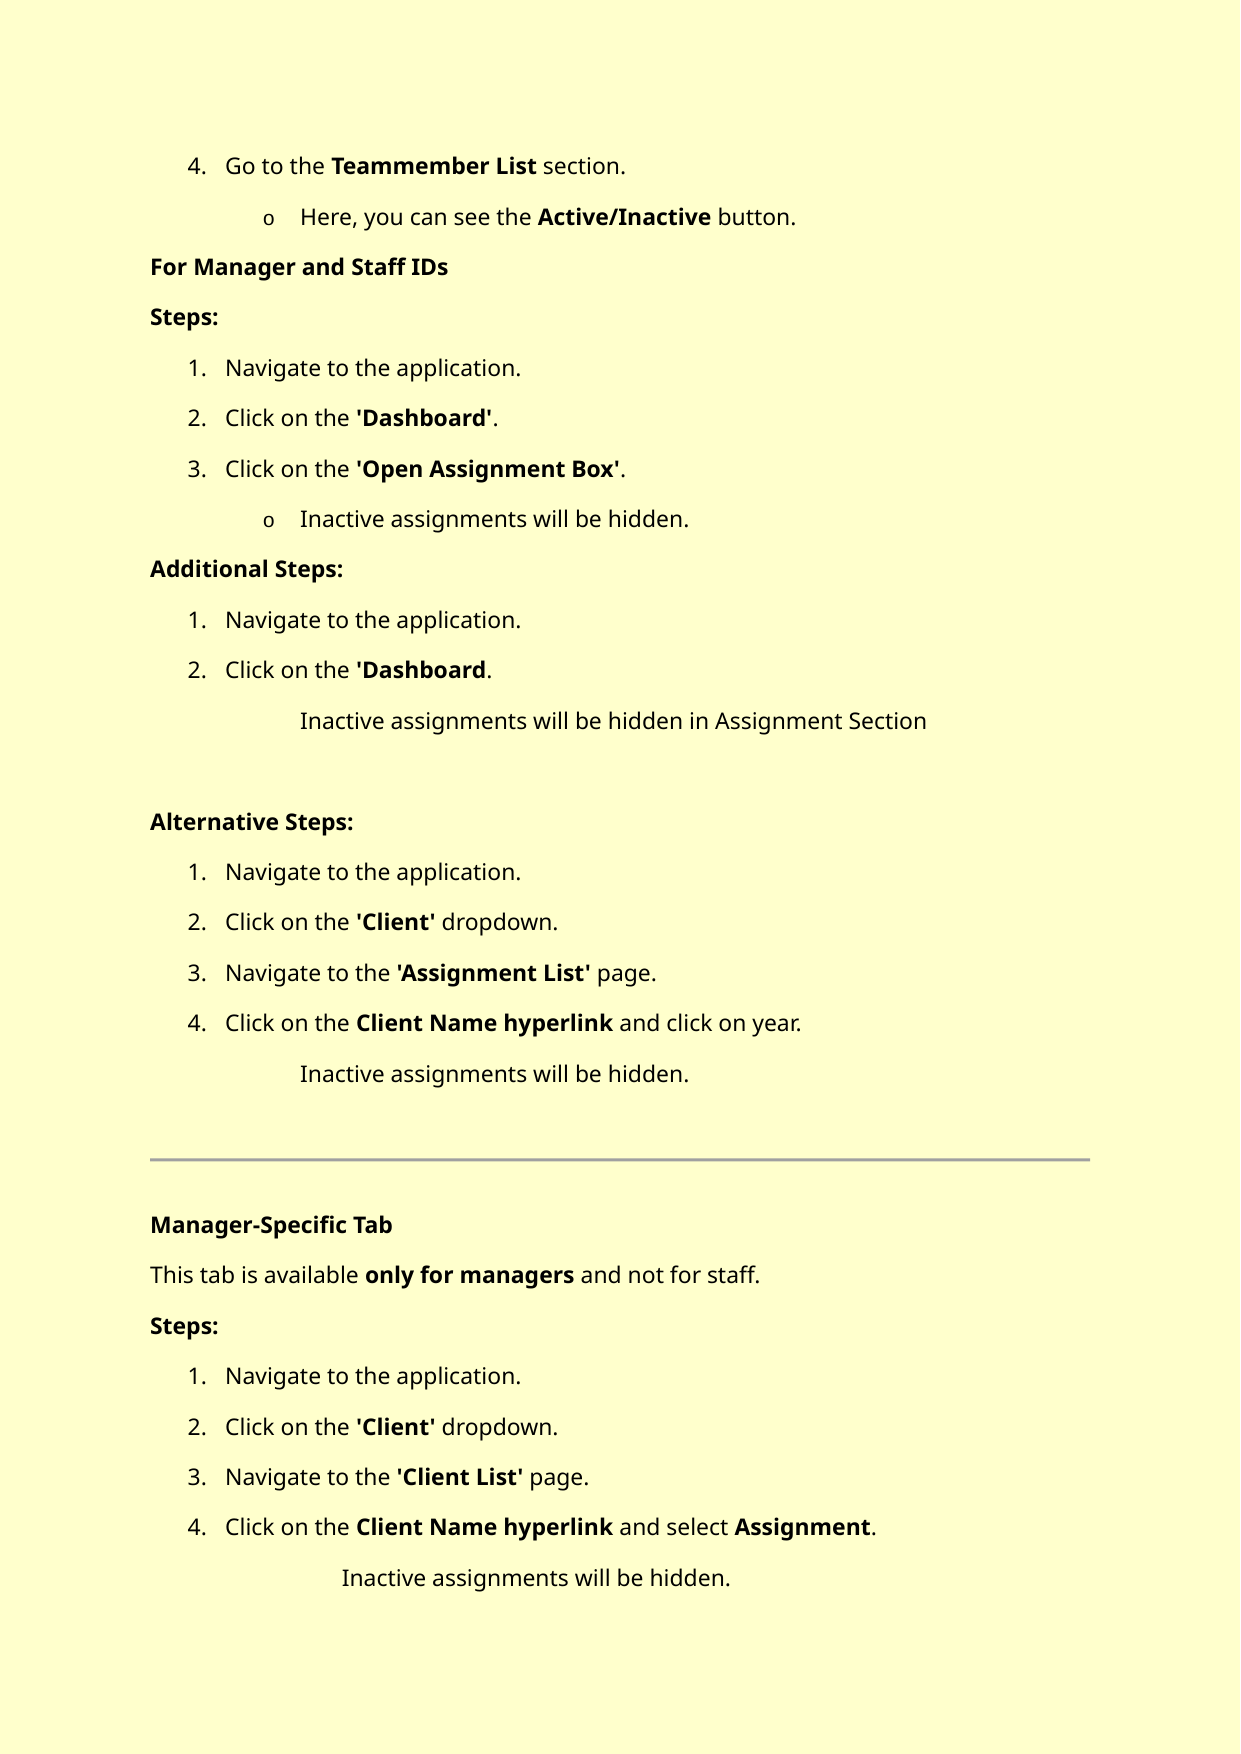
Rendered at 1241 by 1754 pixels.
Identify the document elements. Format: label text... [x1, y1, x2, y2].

list Click on the 'Client' dropdown. [187, 1410, 1090, 1442]
list Navigate to the application. [187, 352, 1090, 383]
text Manager-Specific Tab [150, 1209, 1090, 1240]
text Inactive assignments will be hidden. [300, 1057, 1090, 1089]
list Click on the 'Client' dropdown. [187, 906, 1090, 937]
list Click on the 'Dashboard. [187, 654, 1090, 685]
text Inactive assignments will be hidden in Assignment Section [300, 704, 1090, 736]
list Click on the Client Name hyperlink and click on year. [187, 1007, 1090, 1038]
list Click on the Client Name hyperlink and select Assignment. [187, 1511, 1090, 1542]
list Click on the 'Open Assignment Box'. [187, 452, 1090, 484]
list Navigate to the 'Assignment List' page. [187, 957, 1090, 988]
list Navigate to the application. [187, 604, 1090, 635]
list Navigate to the 'Client List' page. [187, 1461, 1090, 1492]
text Steps: [150, 1309, 1090, 1341]
text Inactive assignments will be hidden. [300, 1562, 1090, 1593]
text Additional Steps: [150, 553, 1090, 584]
list Navigate to the application. [187, 1360, 1090, 1391]
list Click on the 'Dashboard'. [187, 402, 1090, 433]
text Alternative Steps: [150, 805, 1090, 837]
text For Manager and Staff IDs [150, 251, 1090, 282]
list Go to the Teammember List section. [187, 150, 1090, 181]
text This tab is available only for managers and not for staff. [150, 1259, 1090, 1290]
text Steps: [150, 301, 1090, 332]
list Here, you can see the Active/Inactive button. [262, 200, 1090, 232]
list Inactive assignments will be hidden. [262, 503, 1090, 534]
list Navigate to the application. [187, 856, 1090, 887]
